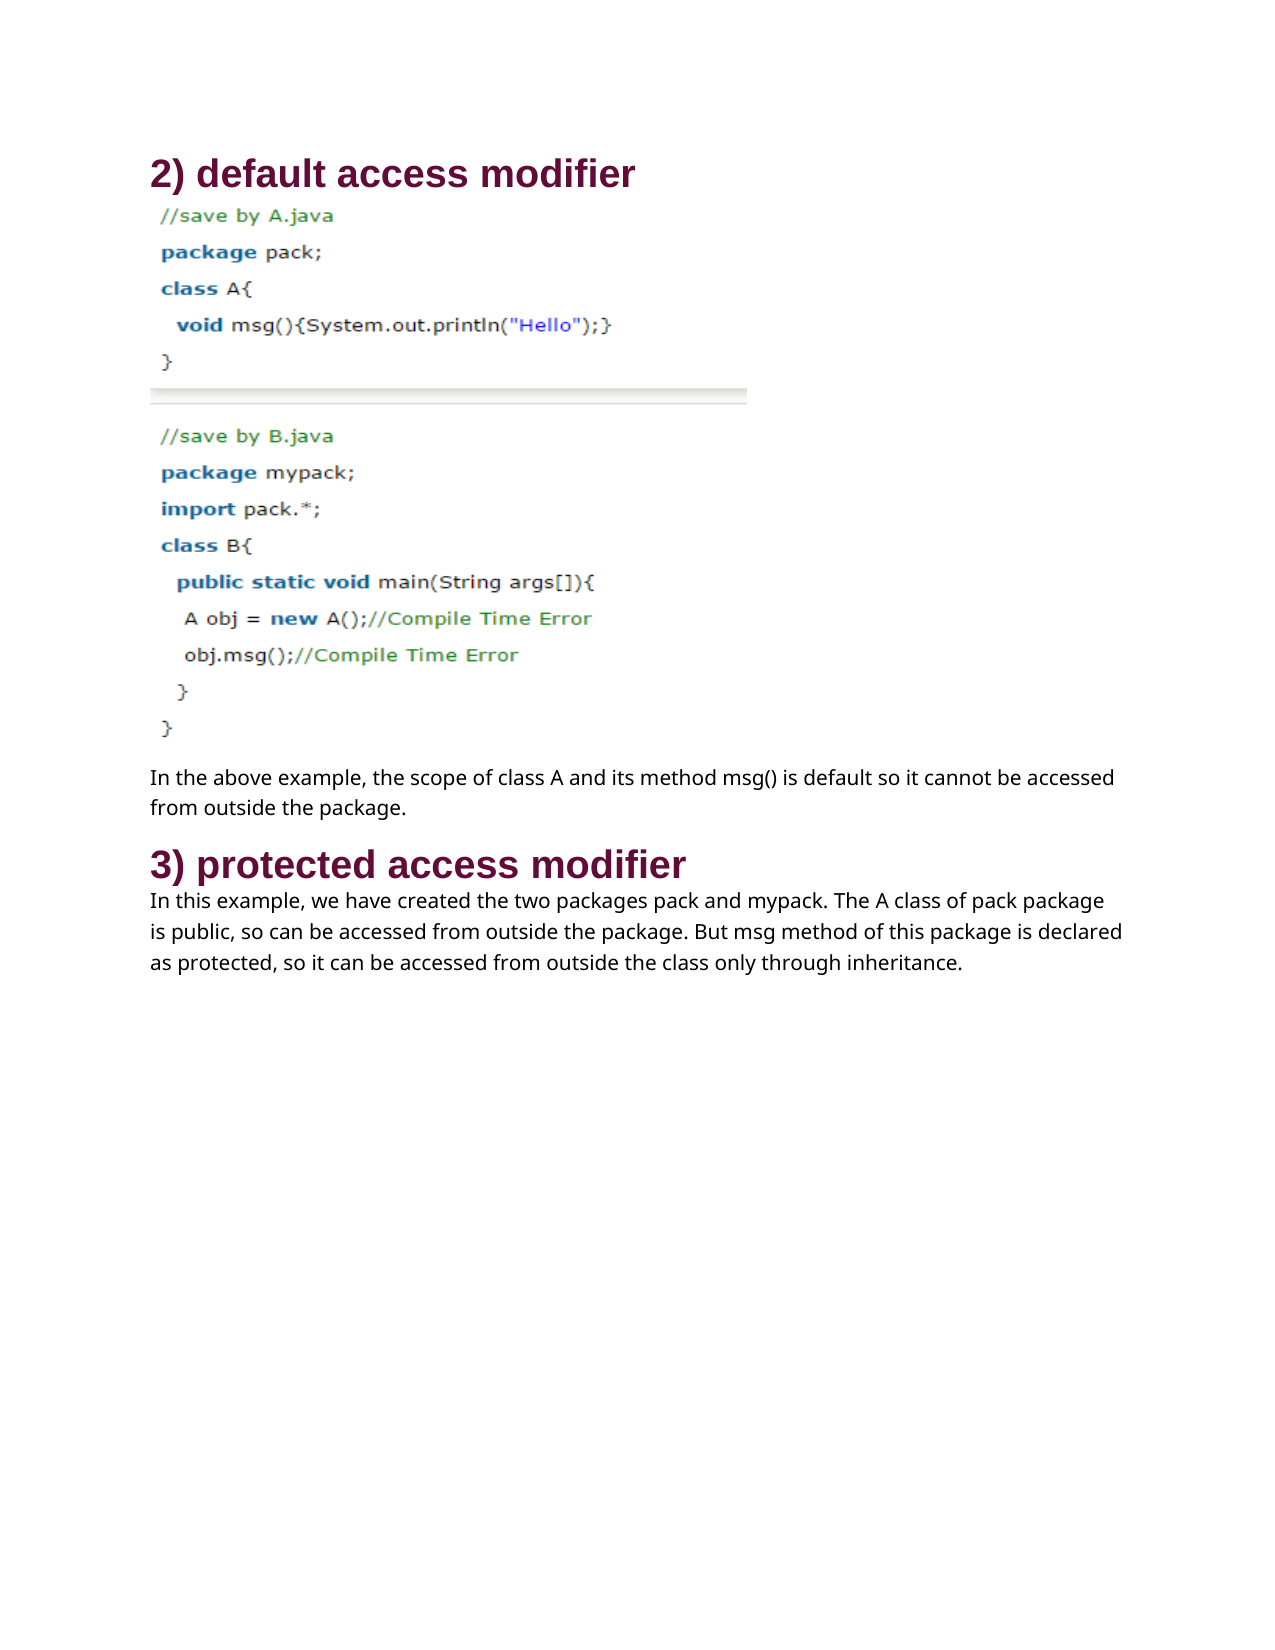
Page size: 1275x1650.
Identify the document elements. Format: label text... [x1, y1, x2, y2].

text In the above example, the scope of class A and its method msg() is default so it cannot be accessed from outside the package. [150, 763, 1125, 822]
text In this example, we have created the two packages pack and mypack. The A class of pack package is public, so can be accessed from outside the package. But msg method of this package is declared as protected, so it can be accessed from outside the class only through inheritance. [150, 886, 1125, 976]
subtitle 2) default access modifier [150, 150, 1125, 196]
picture [150, 195, 747, 744]
subtitle 3) protected access modifier [150, 841, 1125, 886]
